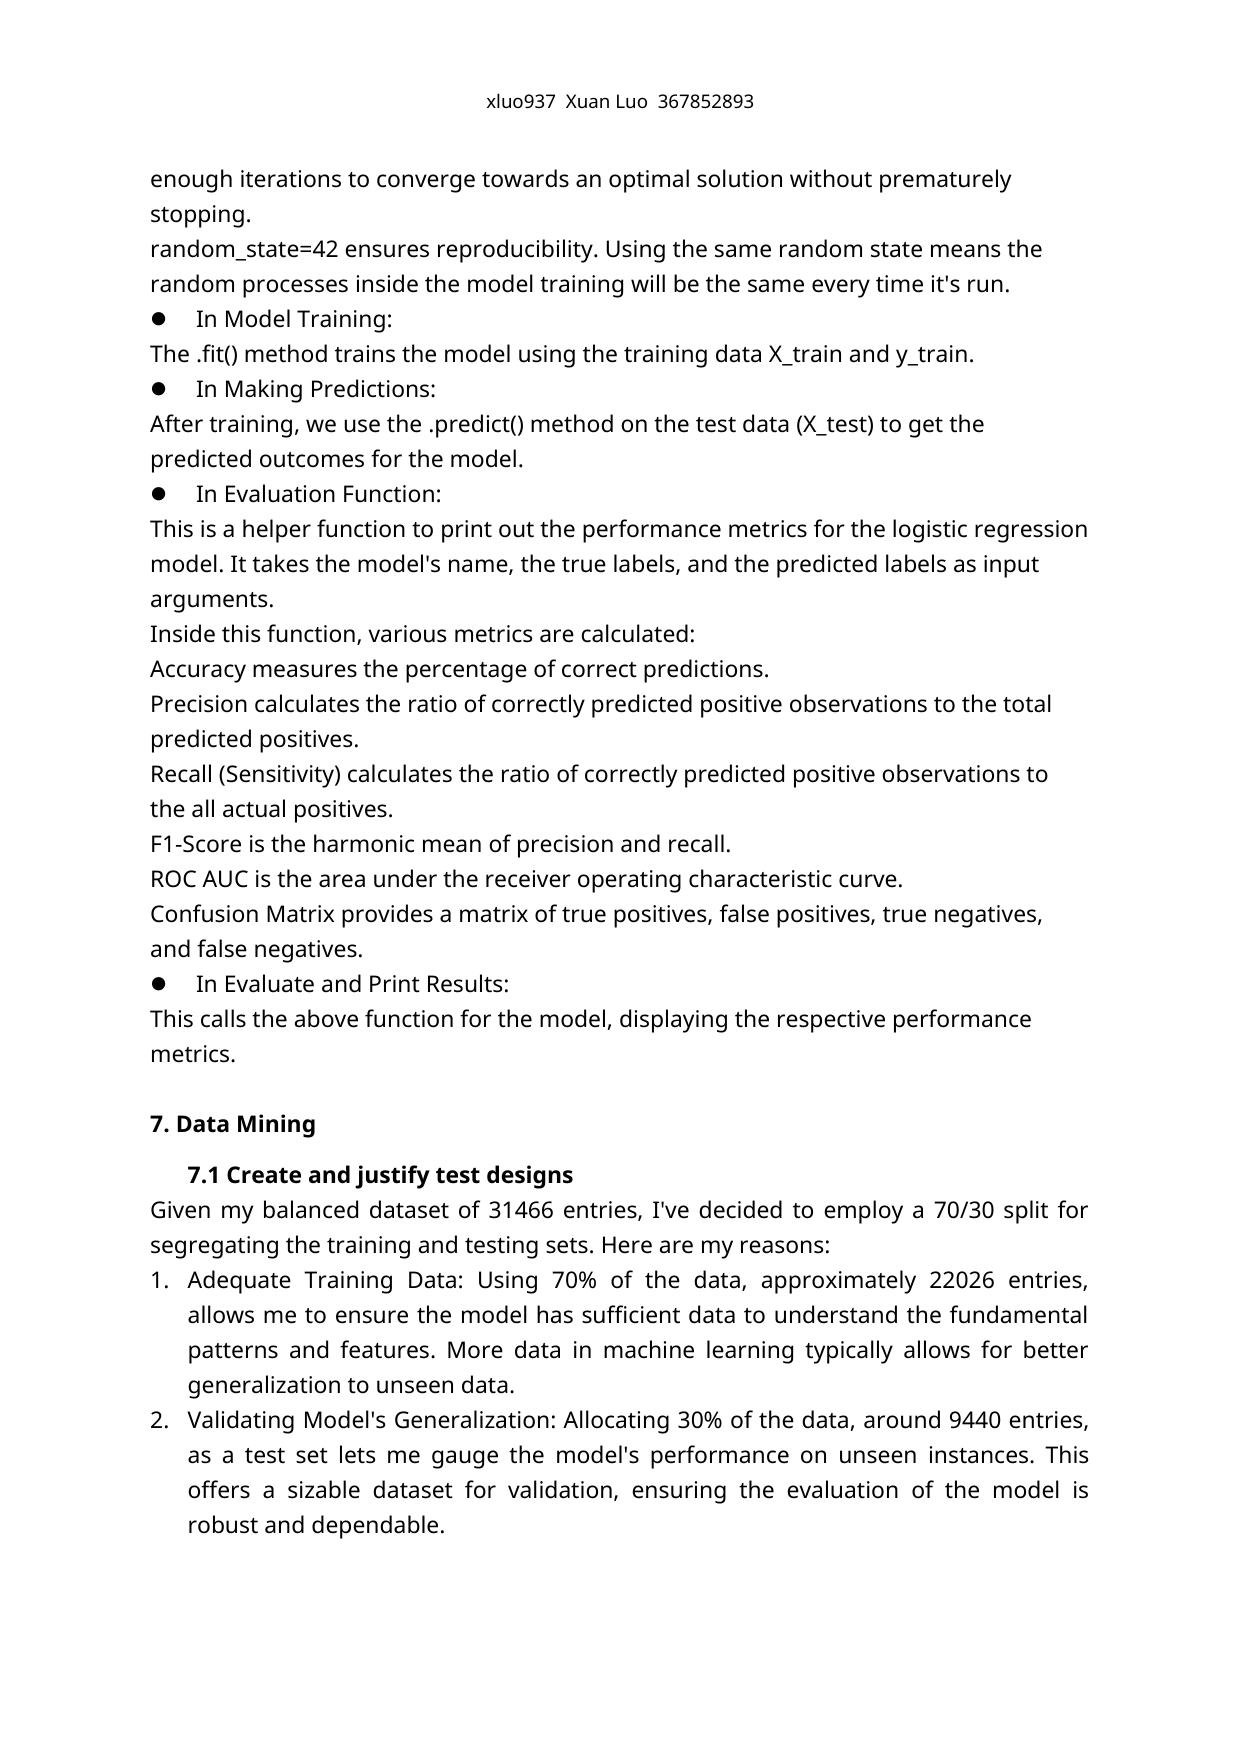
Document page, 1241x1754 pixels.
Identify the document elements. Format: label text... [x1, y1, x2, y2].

list In Evaluate and Print Results: [150, 967, 1090, 999]
list In Model Training: [150, 302, 1090, 334]
list In Evaluation Function: [150, 477, 1090, 509]
text This calls the above function for the model, displaying the respective performance metrics. [150, 1002, 1090, 1069]
text Confusion Matrix provides a matrix of true positives, false positives, true negatives, and false negatives. [150, 897, 1090, 964]
text random_state=42 ensures reproducibility. Using the same random state means the random processes inside the model training will be the same every time it's run. [150, 232, 1090, 299]
text The .fit() method trains the model using the training data X_train and y_train. [150, 337, 1090, 369]
text Accuracy measures the percentage of correct predictions. [150, 652, 1090, 684]
list Adequate Training Data: Using 70% of the data, approximately 22026 entries, allows me to ensure the model has sufficient data to understand the fundamental patterns and features. More data in machine learning typically allows for better generalization to unseen data. [150, 1264, 1090, 1401]
text ROC AUC is the area under the receiver operating characteristic curve. [150, 862, 1090, 894]
text This is a helper function to print out the performance metrics for the logistic regression model. It takes the model's name, the true labels, and the predicted labels as input arguments. [150, 512, 1090, 614]
text Given my balanced dataset of 31466 entries, I've decided to employ a 70/30 split for segregating the training and testing sets. Here are my reasons: [150, 1194, 1090, 1261]
text Precision calculates the ratio of correctly predicted positive observations to the total predicted positives. [150, 687, 1090, 754]
text F1-Score is the harmonic mean of precision and recall. [150, 827, 1090, 859]
list In Making Predictions: [150, 372, 1090, 404]
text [150, 162, 1090, 229]
text Inside this function, various metrics are calculated: [150, 617, 1090, 649]
text 7.1 Create and justify test designs [187, 1159, 1090, 1191]
text After training, we use the .predict() method on the test data (X_test) to get the predicted outcomes for the model. [150, 407, 1090, 474]
list Validating Model's Generalization: Allocating 30% of the data, around 9440 entries, as a test set lets me gauge the model's performance on unseen instances. This offers a sizable dataset for validation, ensuring the evaluation of the model is robust and dependable. [150, 1404, 1090, 1541]
text 7. Data Mining [150, 1107, 1090, 1139]
text Recall (Sensitivity) calculates the ratio of correctly predicted positive observations to the all actual positives. [150, 757, 1090, 824]
